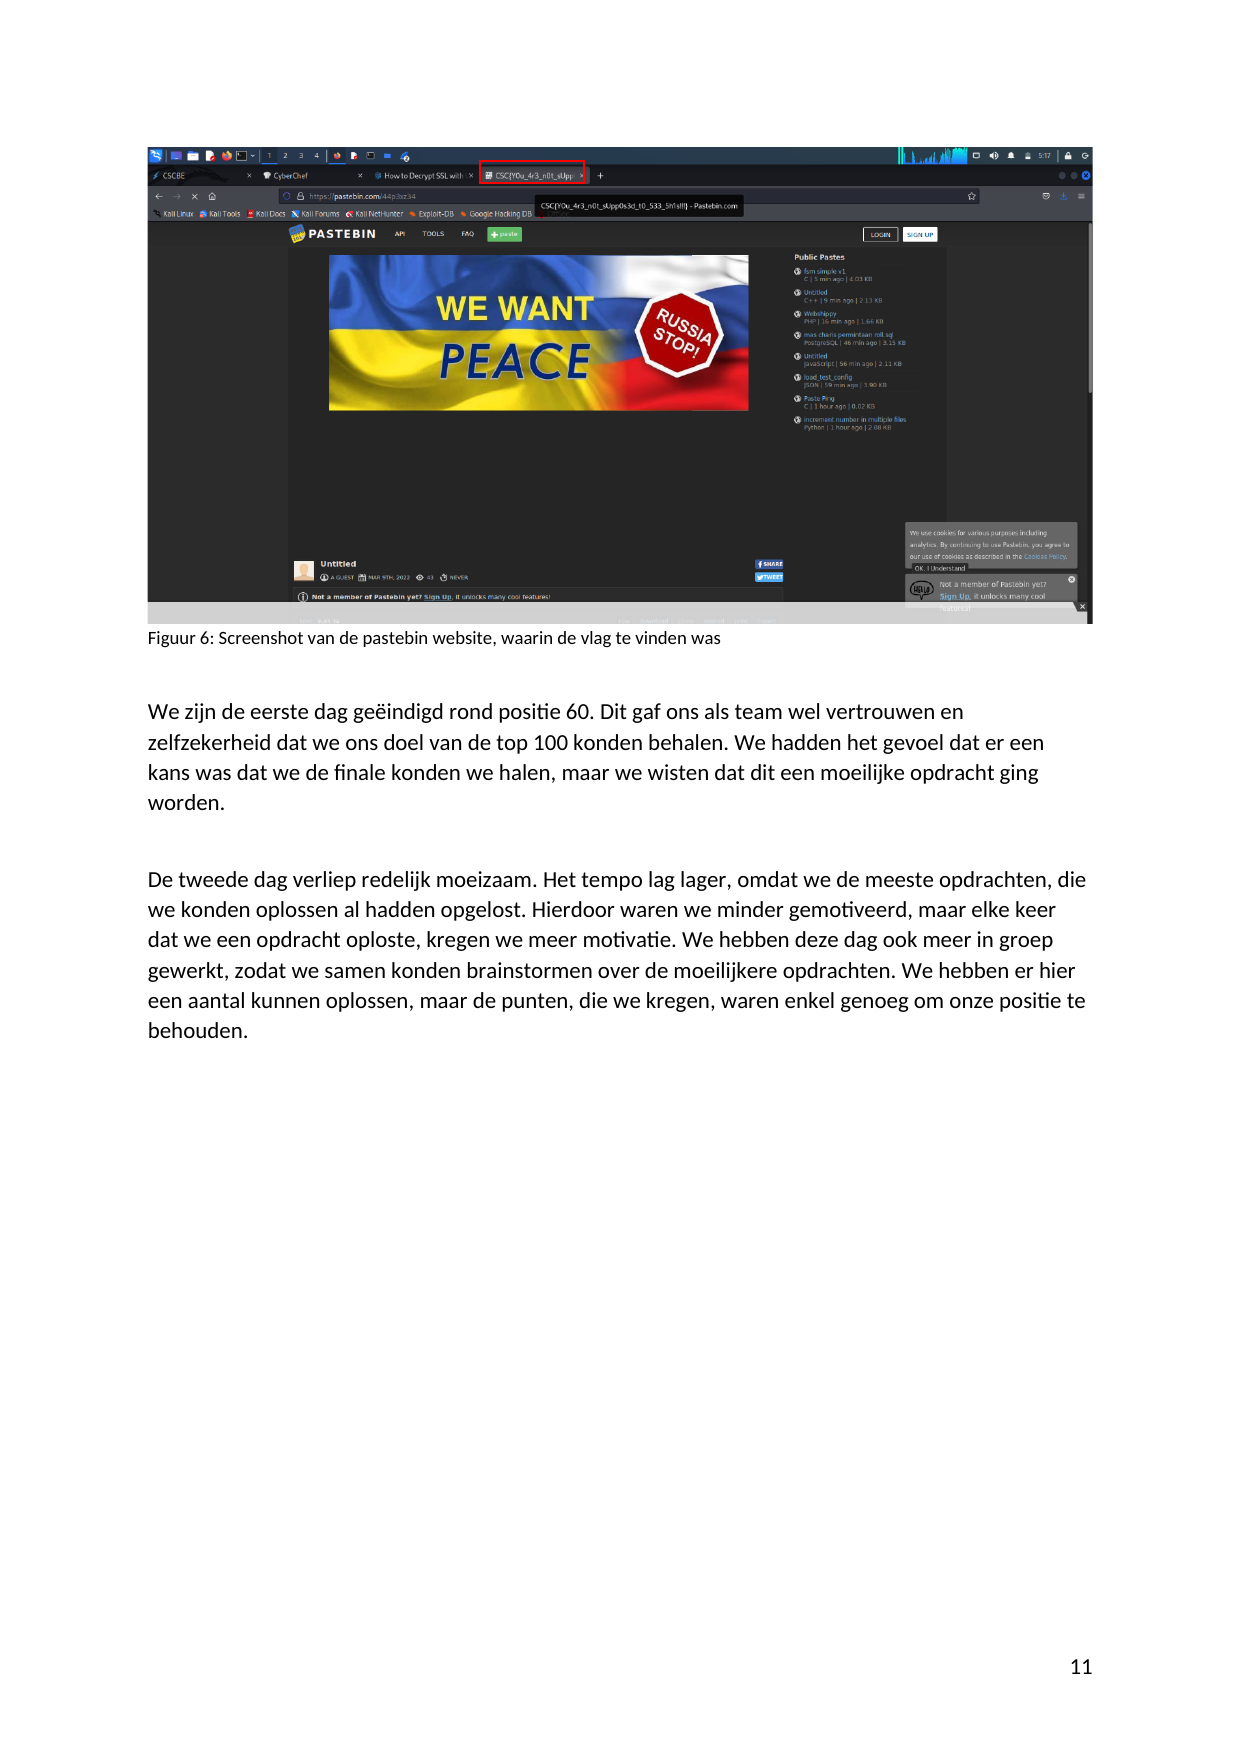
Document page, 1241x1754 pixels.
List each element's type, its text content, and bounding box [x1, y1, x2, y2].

text We zijn de eerste dag geëindigd rond positie 60. Dit gaf ons als team wel vertrouwen en zelfzekerheid dat we ons doel van de top 100 konden behalen. We hadden het gevoel dat er een kans was dat we de finale konden we halen, maar we wisten dat dit een moeilijke opdracht ging worden. [148, 667, 1093, 816]
picture [147, 147, 1093, 624]
text De tweede dag verliep redelijk moeizaam. Het tempo lag lager, omdat we de meeste opdrachten, die we konden oplossen al hadden opgelost. Hierdoor waren we minder gemotiveerd, maar elke keer dat we een opdracht oploste, kregen we meer motivatie. We hebben deze dag ook meer in groep gewerkt, zodat we samen konden brainstormen over de moeilijkere opdrachten. We hebben er hier een aantal kunnen oplossen, maar de punten, die we kregen, waren enkel genoeg om onze positie te behouden. [148, 835, 1093, 1044]
text Figuur 6: Screenshot van de pastebin website, waarin de vlag te vinden was [148, 624, 1093, 649]
